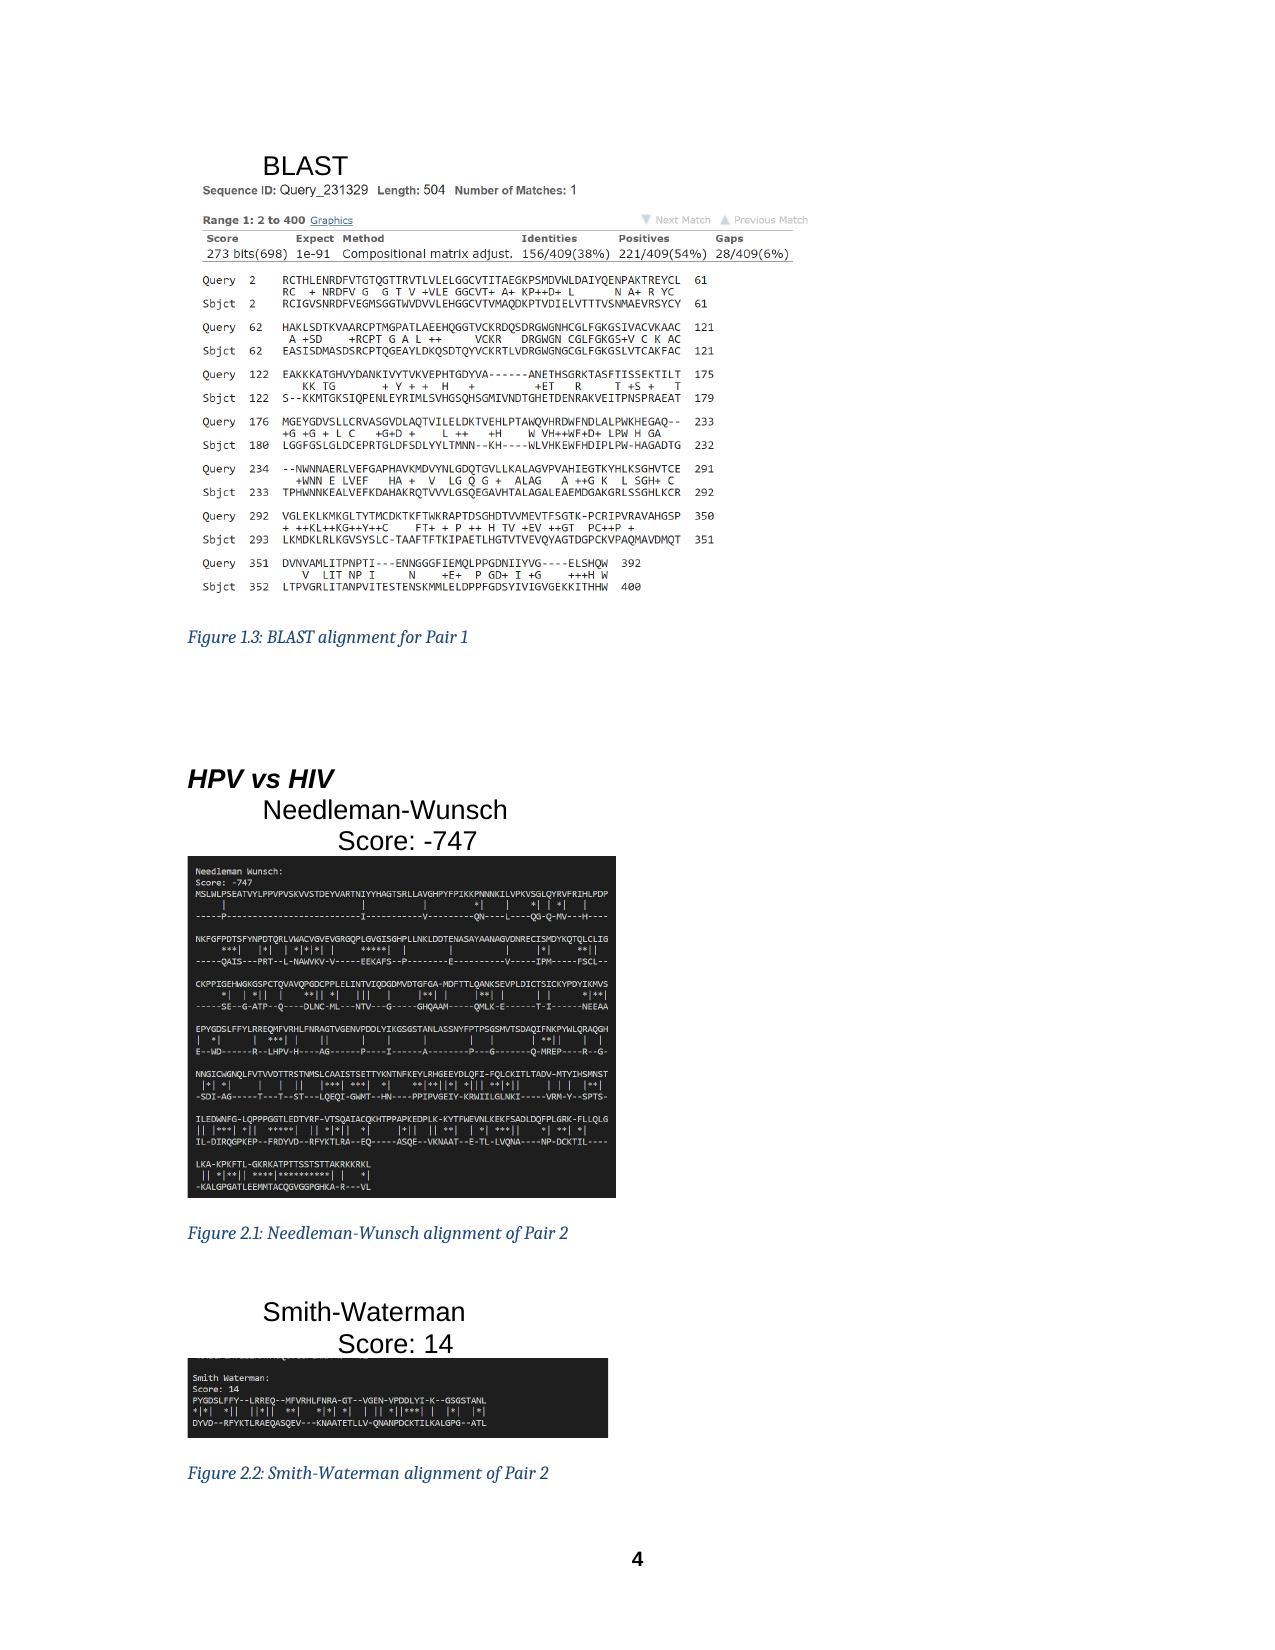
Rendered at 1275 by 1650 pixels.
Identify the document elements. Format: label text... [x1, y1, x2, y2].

picture [187, 181, 809, 602]
text Figure 2.2: Smith-Waterman alignment of Pair 2 [187, 1462, 1087, 1484]
picture [187, 856, 616, 1198]
text HPV vs HIV [187, 763, 1087, 794]
text Figure 1.3: BLAST alignment for Pair 1 [187, 627, 1087, 648]
text BLAST [187, 150, 1087, 181]
text Smith-Waterman [187, 1296, 1087, 1328]
text Needleman-Wunsch [187, 794, 1087, 825]
text Score: -747 [187, 825, 1087, 856]
text Score: 14 [187, 1328, 1087, 1359]
text Figure 2.1: Needleman-Wunsch alignment of Pair 2 [187, 1223, 1087, 1244]
picture [187, 1358, 609, 1438]
